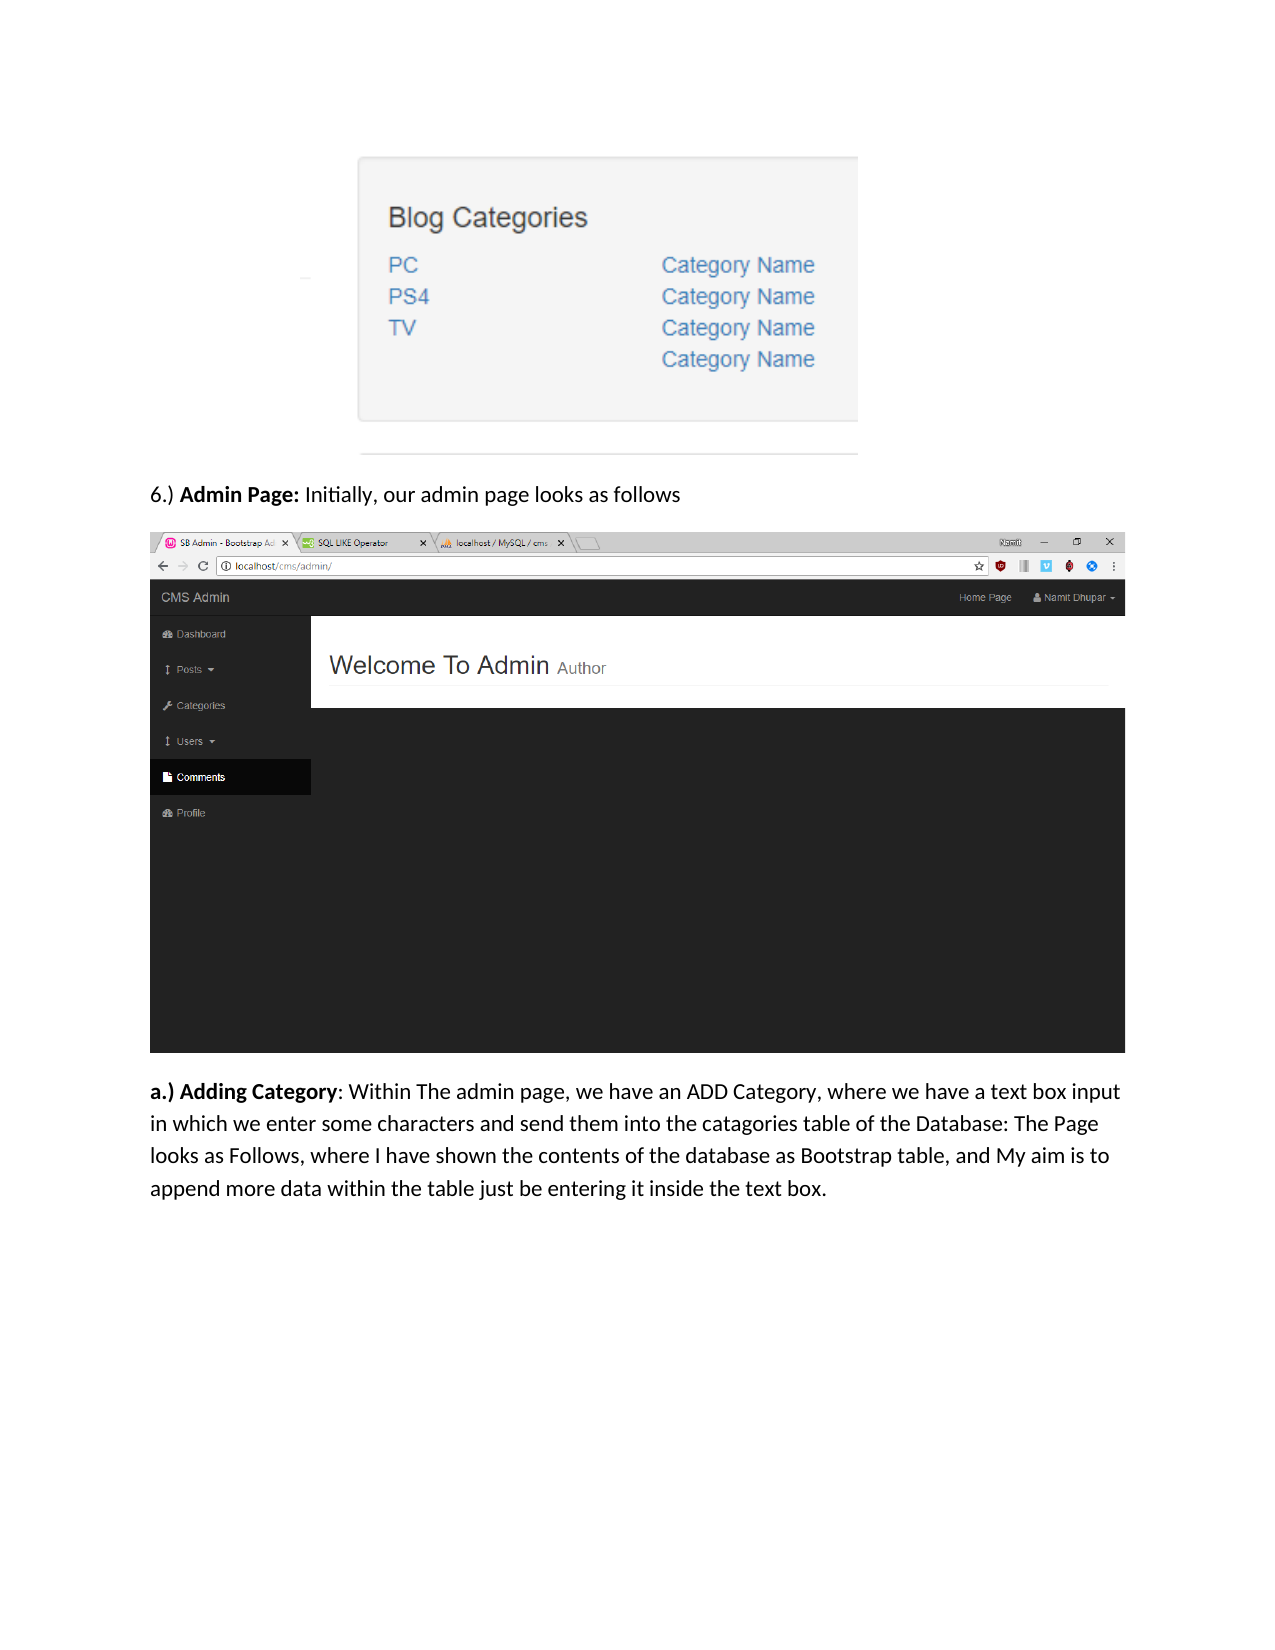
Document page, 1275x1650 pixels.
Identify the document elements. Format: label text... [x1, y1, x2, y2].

text a.) Adding Category: Within The admin page, we have an ADD Category, where we have a text box input in which we enter some characters and send them into the catagories table of the Database: The Page looks as Follows, where I have shown the contents of the database as Bootstrap table, and My aim is to append more data within the table just be entering it inside the text box. [150, 1077, 1125, 1202]
text 6.) Admin Page: Initially, our admin page looks as follows [150, 480, 1125, 508]
picture [150, 532, 1125, 1053]
picture [300, 150, 858, 455]
